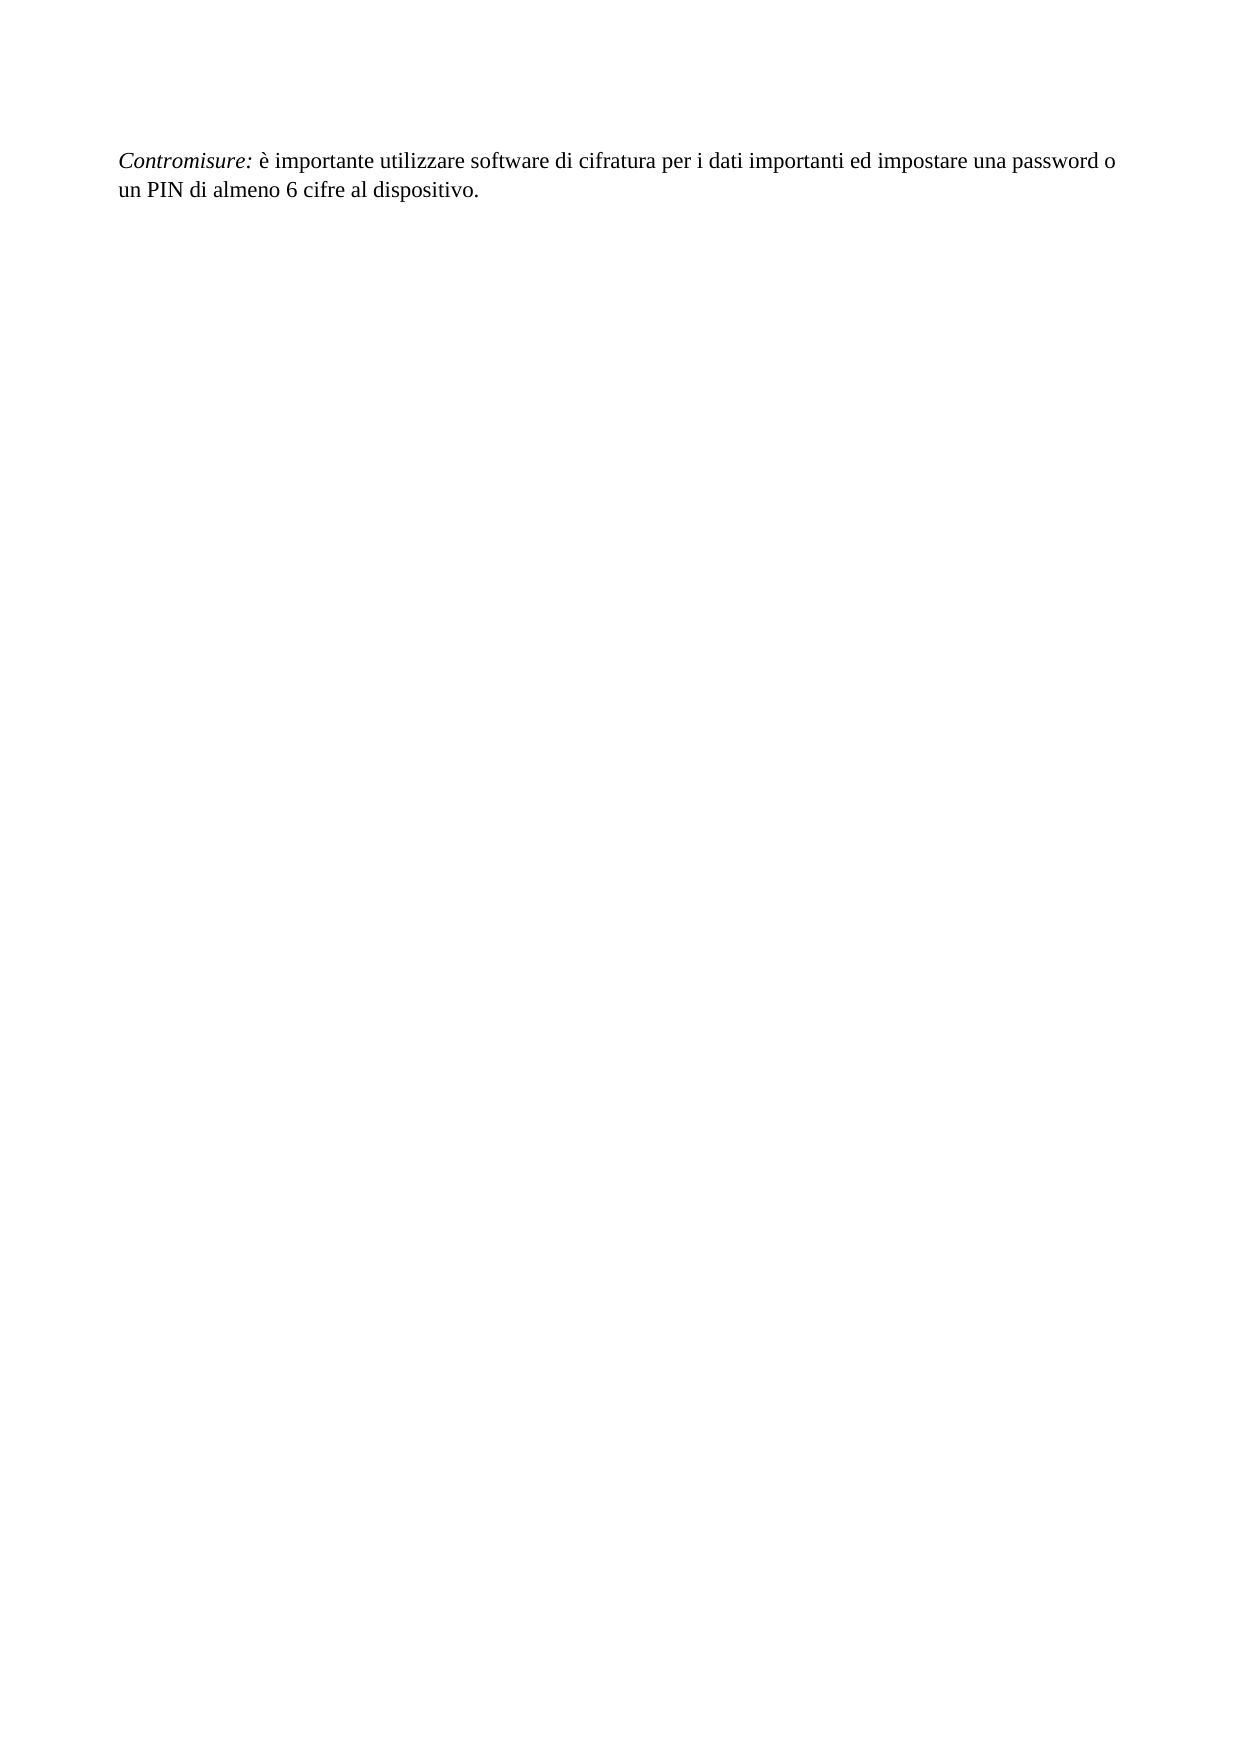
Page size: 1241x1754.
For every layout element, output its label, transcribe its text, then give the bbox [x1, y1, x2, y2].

text Contromisure: è importante utilizzare software di cifratura per i dati importanti ed impostare una password o un PIN di almeno 6 cifre al dispositivo. [118, 148, 1122, 202]
